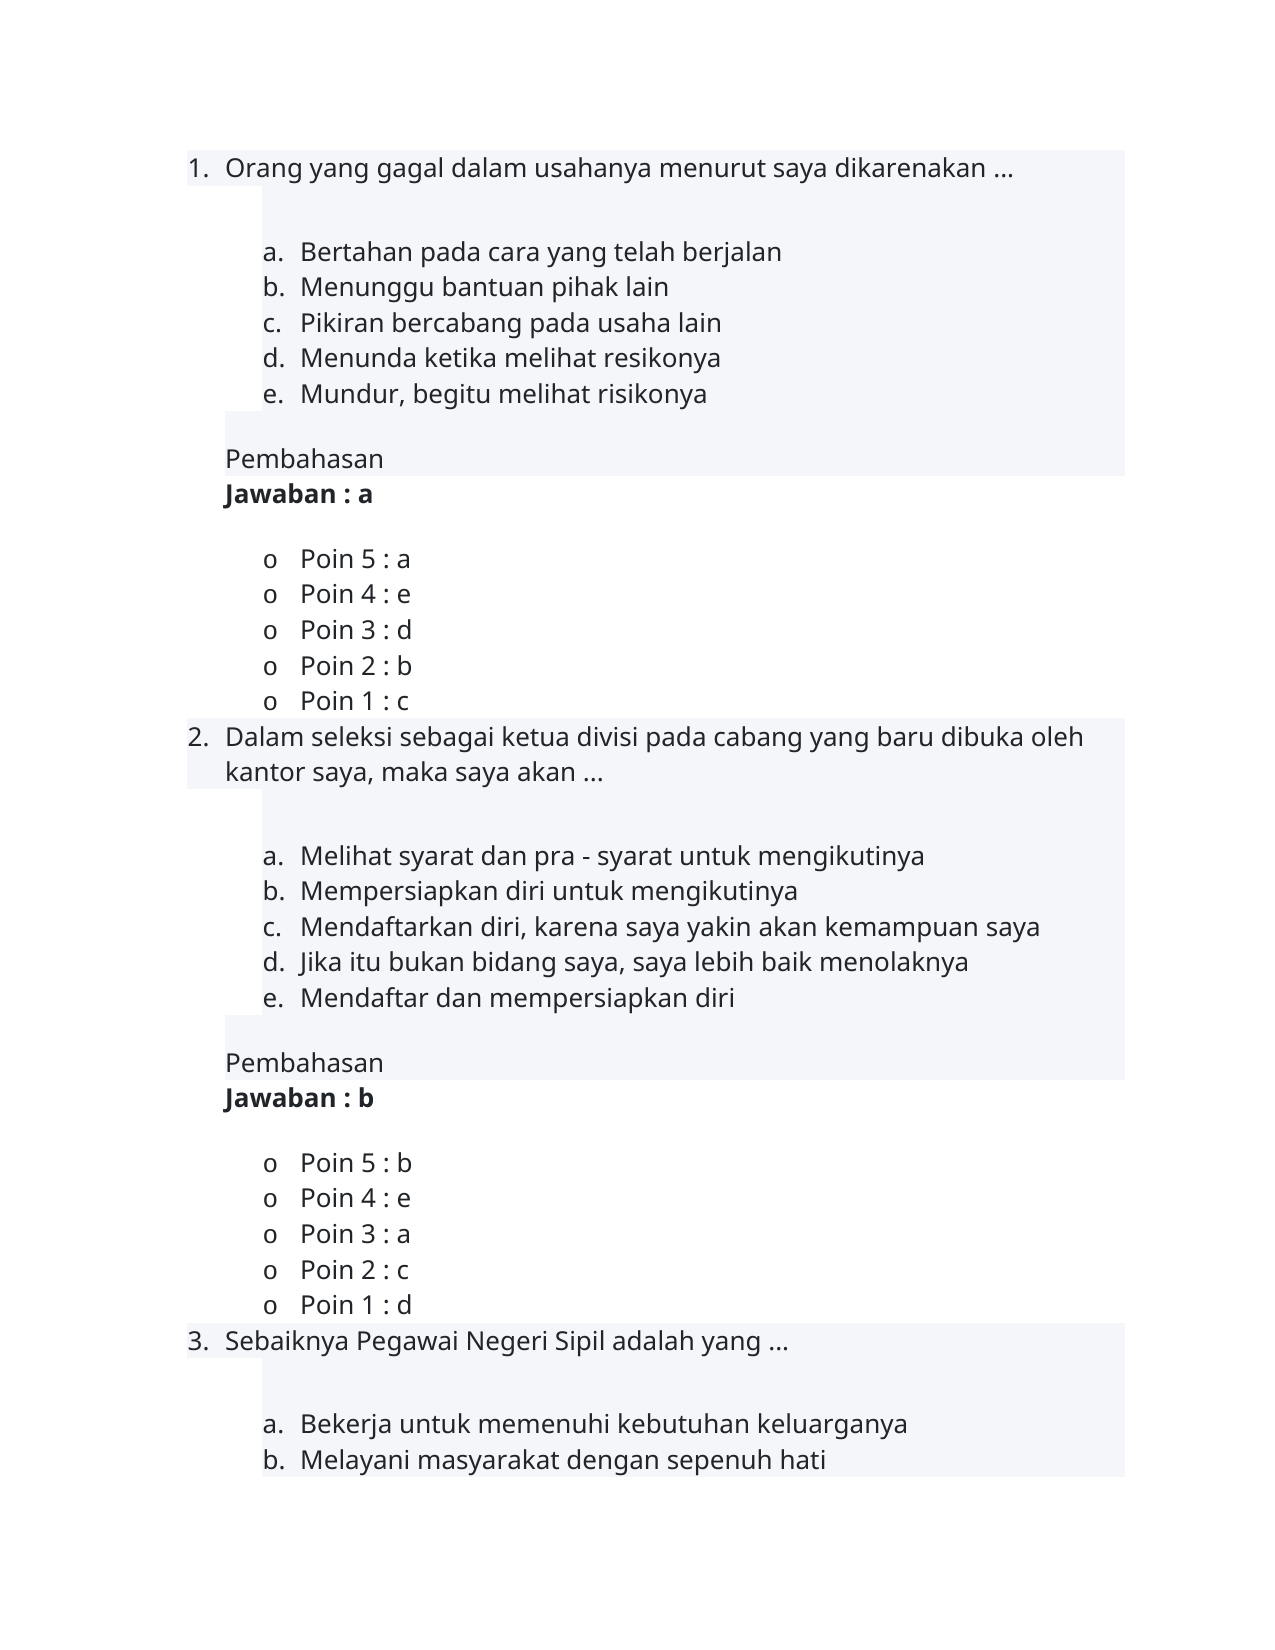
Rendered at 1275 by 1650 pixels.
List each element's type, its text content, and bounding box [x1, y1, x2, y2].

list Orang yang gagal dalam usahanya menurut saya dikarenakan ... [187, 150, 1125, 186]
list Poin 3 : d [262, 612, 1125, 647]
list Bertahan pada cara yang telah berjalan [262, 233, 1125, 269]
list Sebaiknya Pegawai Negeri Sipil adalah yang ... [187, 1323, 1125, 1358]
text Jawaban : b [225, 1080, 1125, 1115]
list Dalam seleksi sebagai ketua divisi pada cabang yang baru dibuka oleh kantor saya, maka saya akan ... [187, 718, 1125, 789]
text Jawaban : a [225, 476, 1125, 511]
list Melayani masyarakat dengan sepenuh hati [262, 1442, 1125, 1477]
list Bekerja untuk memenuhi kebutuhan keluarganya [262, 1406, 1125, 1442]
list Poin 5 : b [262, 1144, 1125, 1180]
list Poin 3 : a [262, 1216, 1125, 1251]
list Poin 1 : d [262, 1287, 1125, 1323]
list Poin 5 : a [262, 540, 1125, 576]
list Poin 1 : c [262, 683, 1125, 718]
list Mundur, begitu melihat risikonya [262, 376, 1125, 411]
list Poin 4 : e [262, 1180, 1125, 1216]
list Menunggu bantuan pihak lain [262, 269, 1125, 304]
list Poin 2 : b [262, 647, 1125, 683]
text Pembahasan [225, 1044, 1125, 1080]
list Jika itu bukan bidang saya, saya lebih baik menolaknya [262, 944, 1125, 979]
text Pembahasan [225, 440, 1125, 476]
list Mempersiapkan diri untuk mengikutinya [262, 873, 1125, 908]
list Menunda ketika melihat resikonya [262, 340, 1125, 376]
list Mendaftarkan diri, karena saya yakin akan kemampuan saya [262, 908, 1125, 944]
list Pikiran bercabang pada usaha lain [262, 304, 1125, 340]
list Mendaftar dan mempersiapkan diri [262, 979, 1125, 1015]
list Melihat syarat dan pra - syarat untuk mengikutinya [262, 837, 1125, 873]
list Poin 4 : e [262, 576, 1125, 612]
list Poin 2 : c [262, 1251, 1125, 1287]
